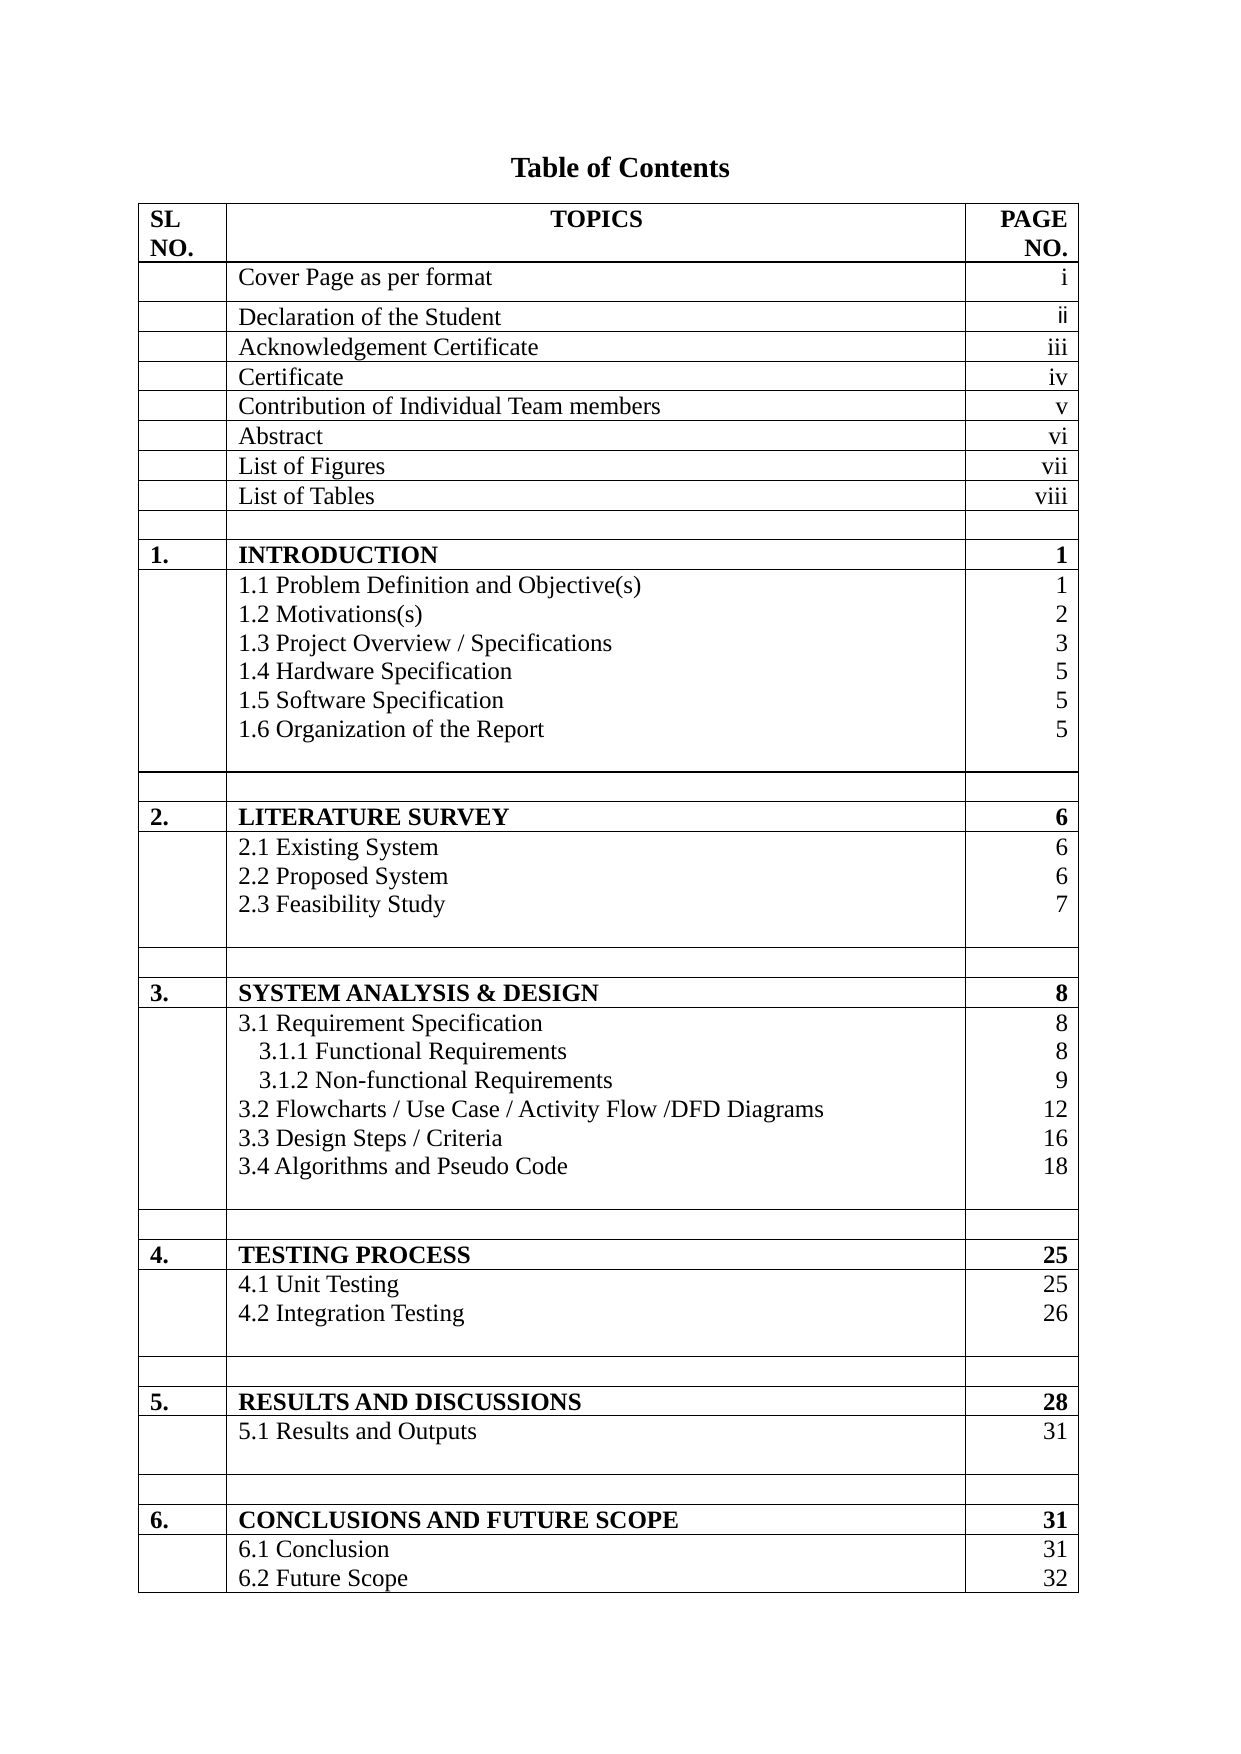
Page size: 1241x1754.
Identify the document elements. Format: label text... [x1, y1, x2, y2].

table_cell [139, 773, 226, 801]
table_cell iv [966, 362, 1078, 390]
table_cell [139, 511, 226, 539]
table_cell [227, 1535, 965, 1592]
table_cell [966, 773, 1078, 801]
table_cell Declaration of the Student [227, 302, 965, 331]
table_cell [227, 1357, 965, 1386]
table_cell SYSTEM ANALYSIS & DESIGN [227, 978, 965, 1007]
table_cell List of Figures [227, 451, 965, 480]
table_cell [139, 362, 226, 390]
table_cell [139, 1535, 226, 1592]
table_header TOPICS [227, 204, 965, 261]
table_cell Acknowledgement Certificate [227, 332, 965, 361]
table_cell v [966, 391, 1078, 420]
table_cell [139, 1008, 226, 1209]
table_cell Cover Page as per format [227, 263, 965, 301]
table_header PAGE NO. [966, 204, 1078, 261]
table_cell [966, 1475, 1078, 1504]
table_cell [139, 481, 226, 509]
table_cell 4.1 Unit Testing 4.2 Integration Testing [227, 1270, 965, 1356]
table_cell [139, 332, 226, 361]
table_cell CONCLUSIONS AND FUTURE SCOPE [227, 1505, 965, 1533]
text Table of Contents [150, 150, 1090, 183]
table_cell 3.1 Requirement Specification 3.1.1 Functional Requirements 3.1.2 Non-functional Requirements 3.2 Flowcharts / Use Case / Activity Flow /DFD Diagrams 3.3 Design Steps / Criteria 3.4 Algorithms and Pseudo Code [227, 1008, 965, 1209]
table_cell [966, 511, 1078, 539]
table_cell [139, 832, 226, 947]
table_cell [139, 1357, 226, 1386]
table_cell vi [966, 421, 1078, 450]
table_cell [139, 391, 226, 420]
table_cell [227, 1475, 965, 1504]
table_cell [139, 1475, 226, 1504]
table_cell 1 [966, 540, 1078, 569]
table_cell 6. [139, 1505, 226, 1533]
table_cell [227, 948, 965, 977]
table_cell [227, 773, 965, 801]
table_cell 1. [139, 540, 226, 569]
table_cell LITERATURE SURVEY [227, 802, 965, 831]
table_cell RESULTS AND DISCUSSIONS [227, 1387, 965, 1415]
table_cell 3. [139, 978, 226, 1007]
table_cell [139, 1210, 226, 1239]
table_cell Problem Definition and Objective(s) Motivations(s) Project Overview / Specifications Hardware Specification Software Specification Organization of the Report [227, 570, 965, 771]
table_cell ii [966, 302, 1078, 331]
table_cell 31 [966, 1505, 1078, 1533]
table_cell [227, 1210, 965, 1239]
table_cell [966, 1357, 1078, 1386]
table_cell 2.1 Existing System 2.2 Proposed System 2.3 Feasibility Study [227, 832, 965, 947]
table_cell INTRODUCTION [227, 540, 965, 569]
table_cell List of Tables [227, 481, 965, 509]
table_cell 2. [139, 802, 226, 831]
table_cell viii [966, 481, 1078, 509]
table_cell [139, 1270, 226, 1356]
table_cell [139, 570, 226, 771]
table_cell iii [966, 332, 1078, 361]
table_cell [966, 1210, 1078, 1239]
table_cell [139, 1416, 226, 1474]
table_cell Certificate [227, 362, 965, 390]
table_cell 25 [966, 1240, 1078, 1268]
table_cell 31 32 [966, 1535, 1078, 1592]
table_cell 5. [139, 1387, 226, 1415]
table_cell 8 [966, 978, 1078, 1007]
table_cell TESTING PROCESS [227, 1240, 965, 1268]
table_cell 28 [966, 1387, 1078, 1415]
table_cell 8 8 9 12 16 18 [966, 1008, 1078, 1209]
table_cell [139, 263, 226, 301]
table_cell [139, 948, 226, 977]
table_cell 1 2 3 5 5 5 [966, 570, 1078, 771]
table_cell [139, 421, 226, 450]
table_cell 4. [139, 1240, 226, 1268]
table_cell [139, 302, 226, 331]
table_cell vii [966, 451, 1078, 480]
table_cell 5.1 Results and Outputs [227, 1416, 965, 1474]
table_cell [139, 451, 226, 480]
table_cell Contribution of Individual Team members [227, 391, 965, 420]
table_cell Abstract [227, 421, 965, 450]
table_cell [227, 511, 965, 539]
table_cell 25 26 [966, 1270, 1078, 1356]
table_cell [966, 948, 1078, 977]
table_cell 6 [966, 802, 1078, 831]
table_cell 6 6 7 [966, 832, 1078, 947]
table_cell 31 [966, 1416, 1078, 1474]
table_cell i [966, 263, 1078, 301]
table_header SL NO. [139, 204, 226, 261]
